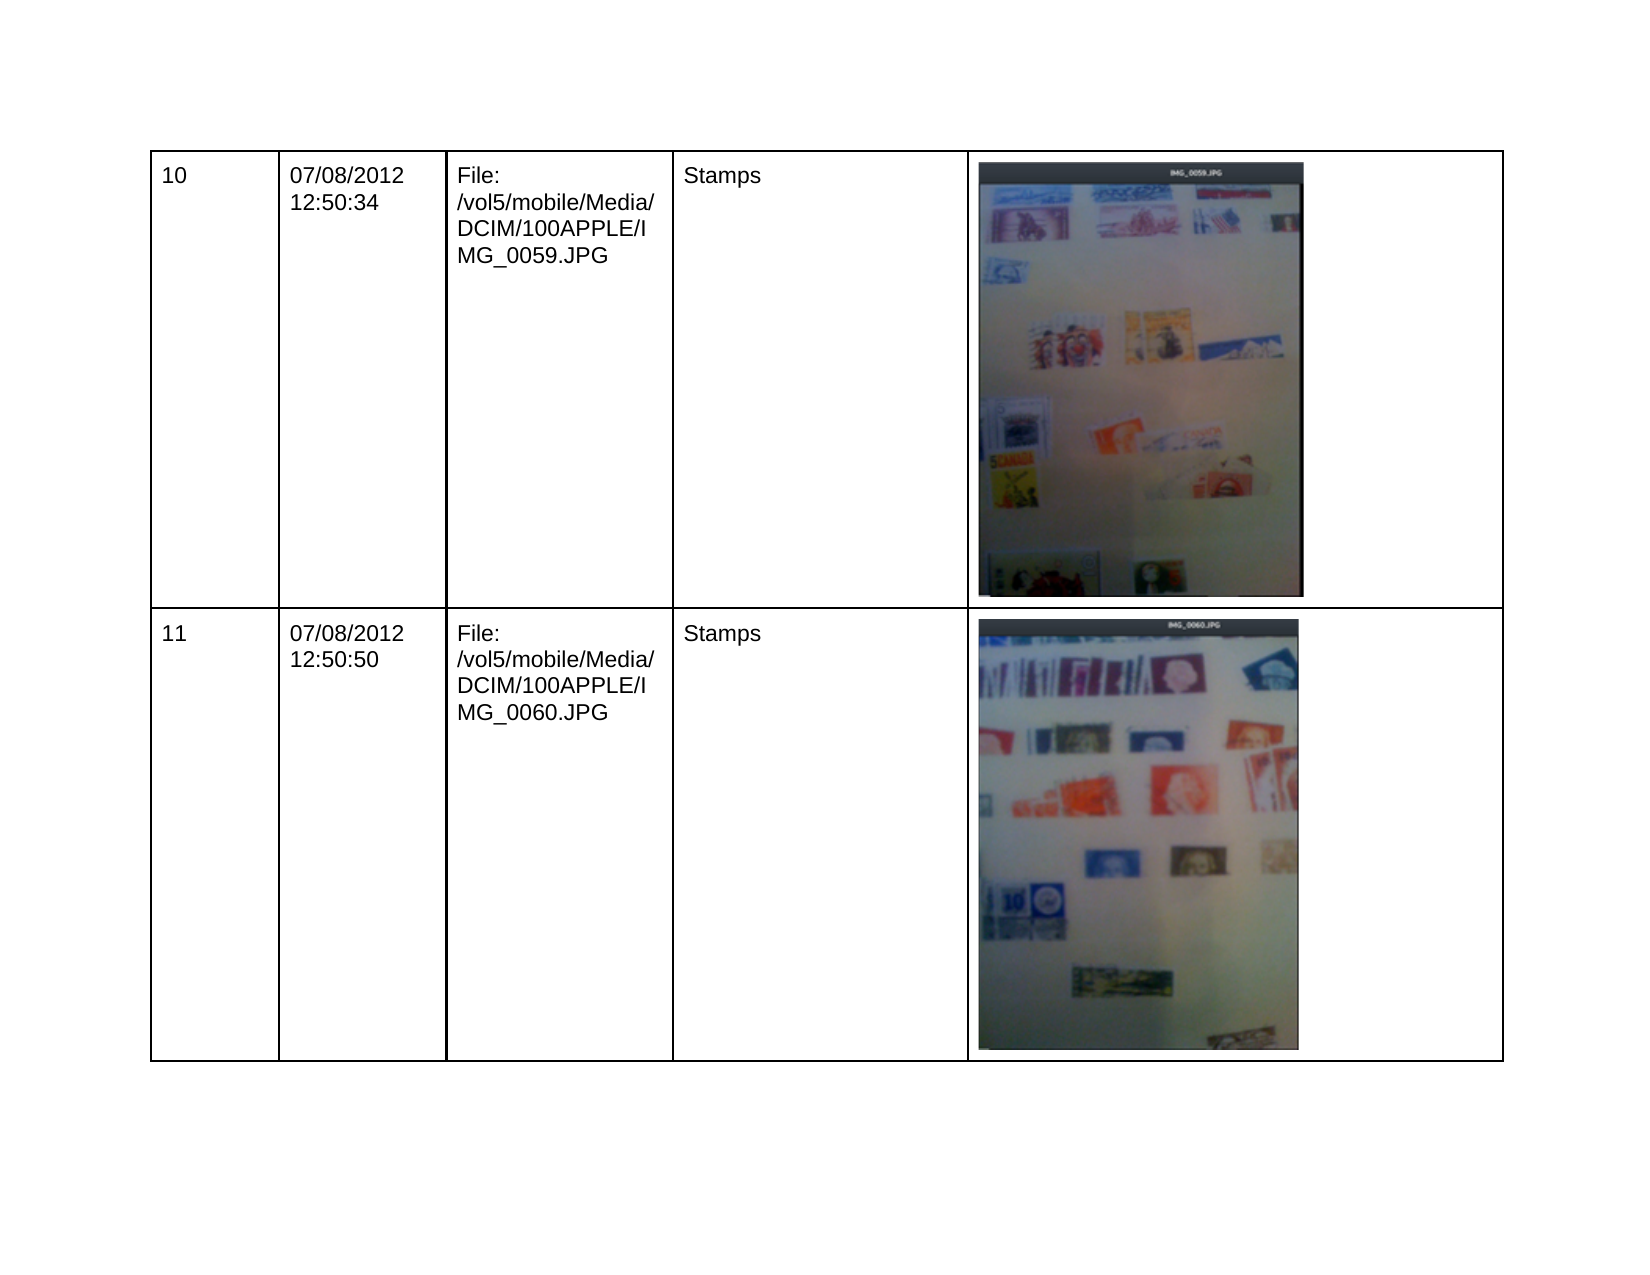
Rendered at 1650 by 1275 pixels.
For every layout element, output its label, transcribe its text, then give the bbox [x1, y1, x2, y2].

table_cell 07/08/2012 12:50:34 [280, 152, 445, 607]
picture [978, 162, 1304, 597]
picture [978, 619, 1299, 1050]
table_cell File: /vol5/mobile/Media/DCIM/100APPLE/IMG_0060.JPG [448, 609, 672, 1060]
table_cell File: /vol5/mobile/Media/DCIM/100APPLE/IMG_0059.JPG [448, 152, 672, 607]
table_cell [969, 609, 1502, 1060]
table_cell 11 [152, 609, 278, 1060]
table_cell Stamps [674, 152, 967, 607]
table_cell 07/08/2012 12:50:50 [280, 609, 445, 1060]
table_cell [969, 152, 1502, 607]
table_cell Stamps [674, 609, 967, 1060]
table_cell 10 [152, 152, 278, 607]
